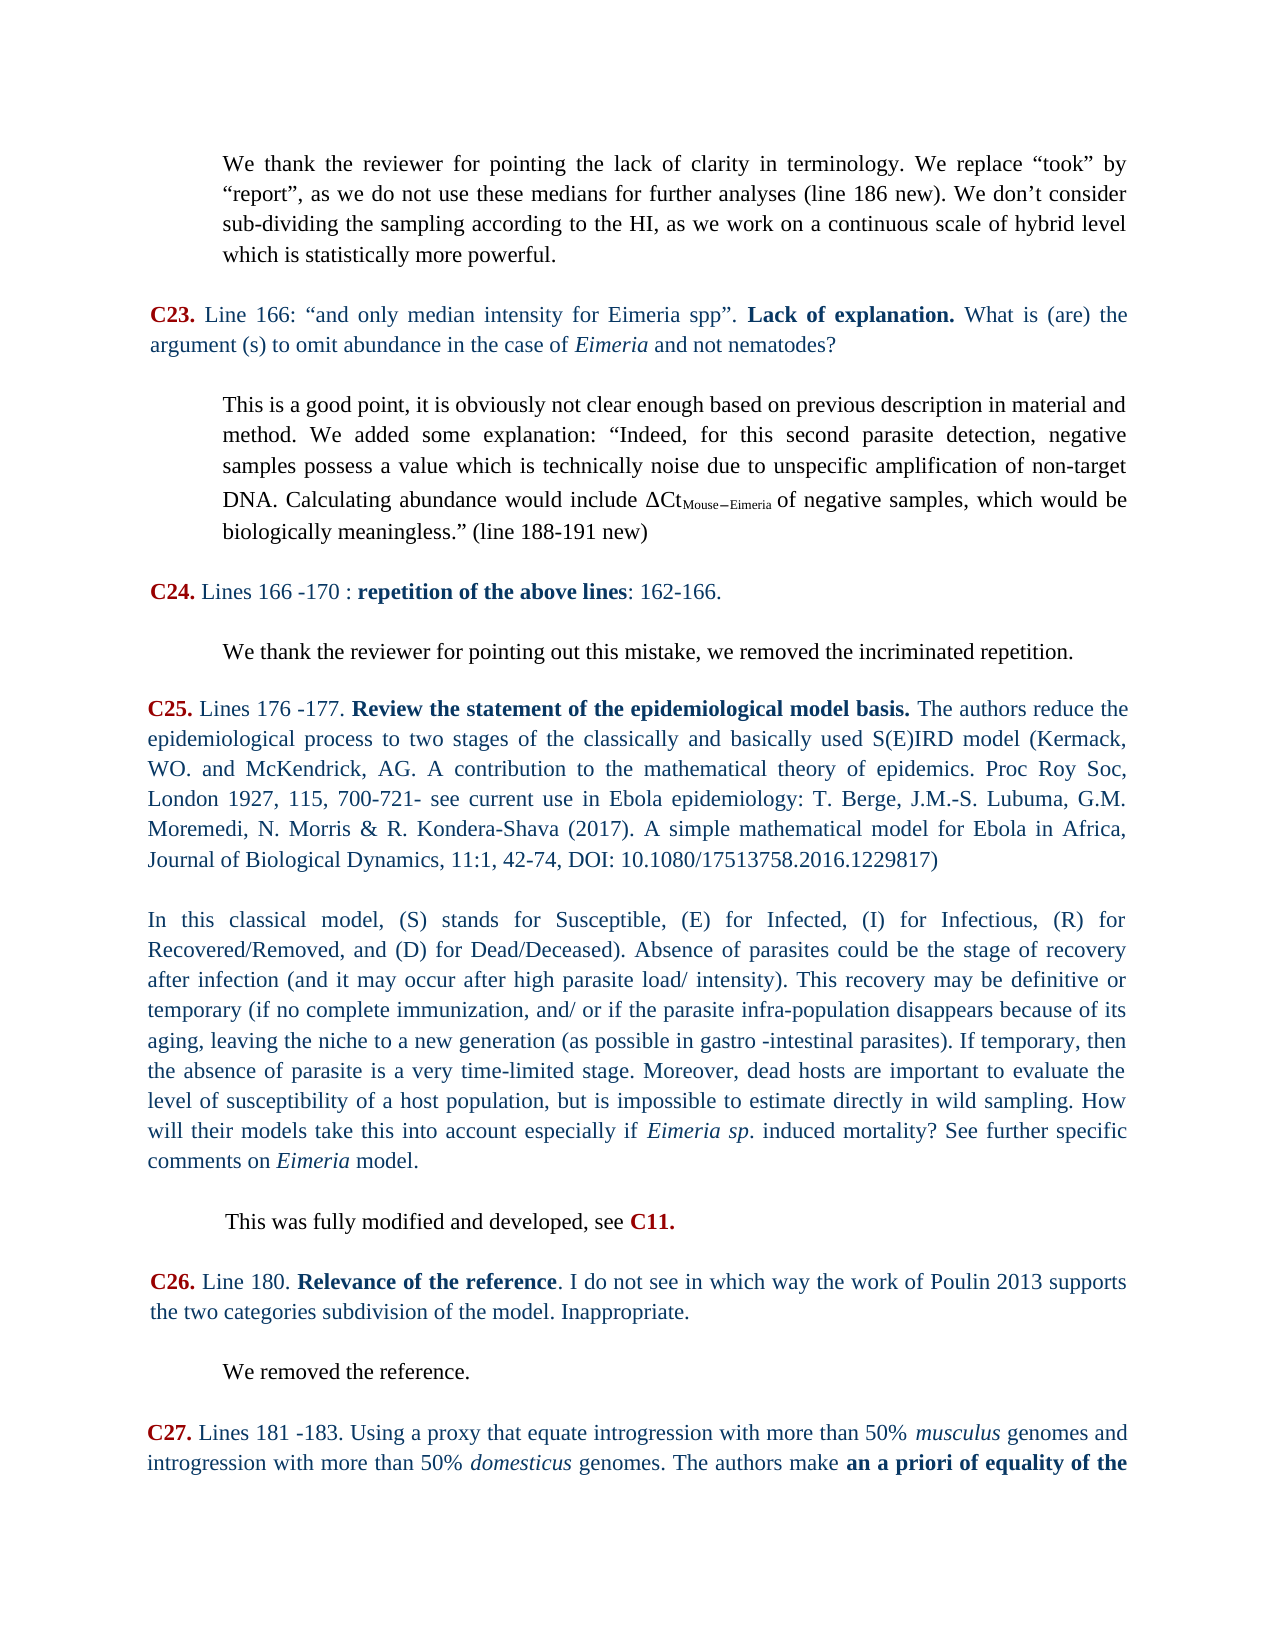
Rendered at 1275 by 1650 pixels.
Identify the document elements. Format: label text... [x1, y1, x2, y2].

text We removed the reference. [222, 1358, 1127, 1385]
text We thank the reviewer for pointing out this mistake, we removed the incriminated repetition. [222, 638, 1128, 664]
text C25. Lines 176 -177. Review the statement of the epidemiological model basis. The authors reduce the epidemiological process to two stages of the classically and basically used S(E)IRD model (Kermack, WO. and McKendrick, AG. A contribution to the mathematical theory of epidemics. Proc Roy Soc, London 1927, 115, 700-721- see current use in Ebola epidemiology: T. Berge, J.M.-S. Lubuma, G.M. Moremedi, N. Morris & R. Kondera-Shava (2017). A simple mathematical model for Ebola in Africa, Journal of Biological Dynamics, 11:1, 42-74, DOI: 10.1080/17513758.2016.1229817) [147, 694, 1128, 872]
text This was fully modified and developed, see C11. [225, 1208, 1128, 1234]
text We thank the reviewer for pointing the lack of clarity in terminology. We replace “took” by “report”, as we do not use these medians for further analyses (line 186 new). We don’t consider sub-dividing the sampling according to the HI, as we work on a continuous scale of hybrid level which is statistically more powerful. [222, 150, 1128, 267]
text C24. Lines 166 -170 : repetition of the above lines: 162-166. [150, 578, 1128, 604]
text This is a good point, it is obviously not clear enough based on previous description in material and method. We added some explanation: “Indeed, for this second parasite detection, negative samples possess a value which is technically noise due to unspecific amplification of non-target DNA. Calculating abundance would include ΔCtMouse−Eimeria of negative samples, which would be biologically meaningless.” (line 188-191 new) [222, 391, 1128, 544]
text C23. Line 166: “and only median intensity for Eimeria spp”. Lack of explanation. What is (are) the argument (s) to omit abundance in the case of Eimeria and not nematodes? [150, 301, 1128, 357]
